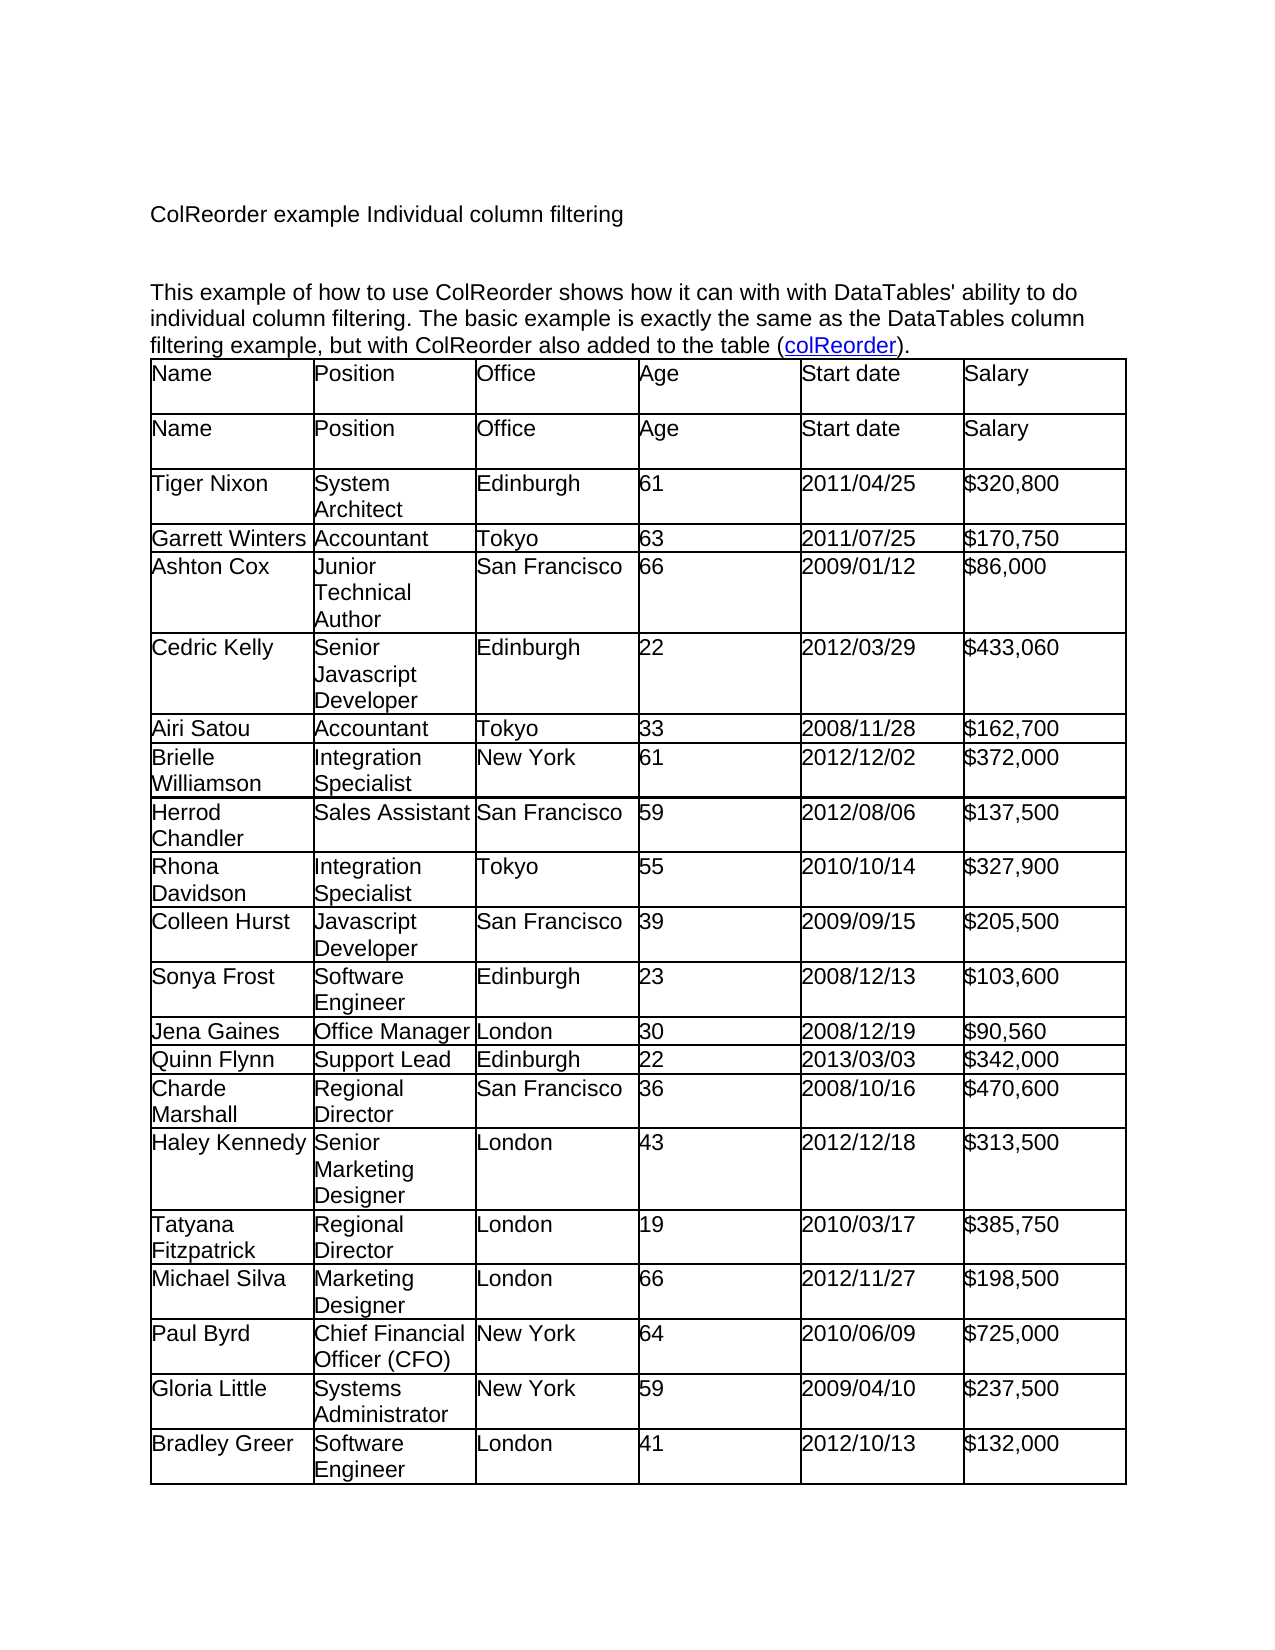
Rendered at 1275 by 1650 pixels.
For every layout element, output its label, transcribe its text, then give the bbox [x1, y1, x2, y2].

table_cell 2013/03/03 [802, 1046, 963, 1072]
table_cell Marketing Designer [315, 1265, 475, 1318]
table_cell 66 [640, 1265, 800, 1318]
table_cell Tokyo [477, 853, 638, 906]
table_cell 2010/10/14 [802, 853, 963, 906]
table_cell Tiger Nixon [152, 470, 313, 522]
table_cell 36 [640, 1075, 800, 1127]
table_cell Rhona Davidson [152, 853, 313, 906]
table_cell 2008/10/16 [802, 1075, 963, 1127]
table_cell Junior Technical Author [315, 553, 475, 632]
table_cell London [477, 1018, 638, 1044]
table_cell 2010/03/17 [802, 1211, 963, 1263]
table_cell Accountant [315, 715, 475, 742]
table_cell 2008/12/19 [802, 1018, 963, 1044]
table_cell 43 [640, 1129, 800, 1208]
table_cell Office Manager [315, 1018, 475, 1044]
table_cell 23 [640, 963, 800, 1016]
table_cell Bradley Greer [152, 1430, 313, 1482]
table_cell Integration Specialist [315, 744, 475, 796]
table_cell London [477, 1211, 638, 1263]
table_cell 2011/04/25 [802, 470, 963, 522]
table_cell 59 [640, 799, 800, 851]
table_cell $86,000 [965, 553, 1125, 632]
table_cell Jena Gaines [152, 1018, 313, 1044]
table_cell Paul Byrd [152, 1320, 313, 1373]
table_cell $725,000 [965, 1320, 1125, 1373]
table_cell $372,000 [965, 744, 1125, 796]
table_cell 2012/10/13 [802, 1430, 963, 1482]
table_cell $198,500 [965, 1265, 1125, 1318]
text This example of how to use ColReorder shows how it can with with DataTables' ability to do individual column filtering. The basic example is exactly the same as the DataTables column filtering example, but with ColReorder also added to the table (colReorder). [150, 279, 1125, 358]
table_cell Software Engineer [315, 963, 475, 1016]
table_cell San Francisco [477, 799, 638, 851]
table_cell $103,600 [965, 963, 1125, 1016]
table_cell New York [477, 744, 638, 796]
table_cell Systems Administrator [315, 1375, 475, 1428]
table_cell Ashton Cox [152, 553, 313, 632]
table_cell 63 [640, 525, 800, 551]
table_cell New York [477, 1375, 638, 1428]
table_cell 2010/06/09 [802, 1320, 963, 1373]
table_cell $137,500 [965, 799, 1125, 851]
table_cell 2009/09/15 [802, 908, 963, 961]
table_cell 19 [640, 1211, 800, 1263]
table_cell Gloria Little [152, 1375, 313, 1428]
table_cell 2012/08/06 [802, 799, 963, 851]
table_header Start date [802, 360, 963, 413]
table_cell Sales Assistant [315, 799, 475, 851]
table_header Position [315, 360, 475, 413]
table_cell Haley Kennedy [152, 1129, 313, 1208]
table_cell Chief Financial Officer (CFO) [315, 1320, 475, 1373]
table_cell London [477, 1430, 638, 1482]
table_cell Integration Specialist [315, 853, 475, 906]
table_cell Position [315, 415, 475, 468]
table_cell Sonya Frost [152, 963, 313, 1016]
table_cell Tokyo [477, 525, 638, 551]
table_cell 2009/01/12 [802, 553, 963, 632]
table_cell Name [152, 415, 313, 468]
table_cell Brielle Williamson [152, 744, 313, 796]
table_cell Airi Satou [152, 715, 313, 742]
table_cell 55 [640, 853, 800, 906]
table_cell $313,500 [965, 1129, 1125, 1208]
table_cell 61 [640, 470, 800, 522]
table_cell $327,900 [965, 853, 1125, 906]
table_cell 22 [640, 1046, 800, 1072]
table_cell 2012/03/29 [802, 634, 963, 713]
table_cell Edinburgh [477, 1046, 638, 1072]
table_cell $470,600 [965, 1075, 1125, 1127]
table_cell 41 [640, 1430, 800, 1482]
table_cell San Francisco [477, 908, 638, 961]
table_cell 59 [640, 1375, 800, 1428]
table_cell System Architect [315, 470, 475, 522]
table_cell Tatyana Fitzpatrick [152, 1211, 313, 1263]
text ColReorder example Individual column filtering [150, 201, 1125, 228]
table_cell $162,700 [965, 715, 1125, 742]
table_cell Office [477, 415, 638, 468]
table_cell Herrod Chandler [152, 799, 313, 851]
table_cell 2008/11/28 [802, 715, 963, 742]
table_cell 64 [640, 1320, 800, 1373]
table_cell $205,500 [965, 908, 1125, 961]
table_cell $342,000 [965, 1046, 1125, 1072]
table_cell 2012/12/02 [802, 744, 963, 796]
table_cell $90,560 [965, 1018, 1125, 1044]
table_cell Edinburgh [477, 470, 638, 522]
table_cell 2011/07/25 [802, 525, 963, 551]
table_cell 2008/12/13 [802, 963, 963, 1016]
table_cell Salary [965, 415, 1125, 468]
table_header Age [640, 360, 800, 413]
table_cell Edinburgh [477, 963, 638, 1016]
table_cell 39 [640, 908, 800, 961]
table_cell Michael Silva [152, 1265, 313, 1318]
table_cell 30 [640, 1018, 800, 1044]
table_cell Charde Marshall [152, 1075, 313, 1127]
table_cell 33 [640, 715, 800, 742]
table_cell 61 [640, 744, 800, 796]
table_cell 22 [640, 634, 800, 713]
table_cell Quinn Flynn [152, 1046, 313, 1072]
table_cell Tokyo [477, 715, 638, 742]
table_cell 2009/04/10 [802, 1375, 963, 1428]
table_cell San Francisco [477, 1075, 638, 1127]
table_cell $320,800 [965, 470, 1125, 522]
table_cell New York [477, 1320, 638, 1373]
table_cell Colleen Hurst [152, 908, 313, 961]
table_cell San Francisco [477, 553, 638, 632]
table_cell $433,060 [965, 634, 1125, 713]
table_cell Garrett Winters [152, 525, 313, 551]
table_cell Regional Director [315, 1211, 475, 1263]
table_cell $237,500 [965, 1375, 1125, 1428]
table_cell Accountant [315, 525, 475, 551]
table_cell $385,750 [965, 1211, 1125, 1263]
table_cell Start date [802, 415, 963, 468]
table_cell Cedric Kelly [152, 634, 313, 713]
table_cell 2012/12/18 [802, 1129, 963, 1208]
table_cell Age [640, 415, 800, 468]
table_cell $170,750 [965, 525, 1125, 551]
table_cell $132,000 [965, 1430, 1125, 1482]
table_header Office [477, 360, 638, 413]
table_header Salary [965, 360, 1125, 413]
table_cell Software Engineer [315, 1430, 475, 1482]
table_cell Edinburgh [477, 634, 638, 713]
table_cell 66 [640, 553, 800, 632]
table_cell Senior Javascript Developer [315, 634, 475, 713]
table_cell Senior Marketing Designer [315, 1129, 475, 1208]
table_cell London [477, 1265, 638, 1318]
table_cell London [477, 1129, 638, 1208]
table_cell Javascript Developer [315, 908, 475, 961]
table_cell 2012/11/27 [802, 1265, 963, 1318]
table_header Name [152, 360, 313, 413]
table_cell Support Lead [315, 1046, 475, 1072]
table_cell Regional Director [315, 1075, 475, 1127]
